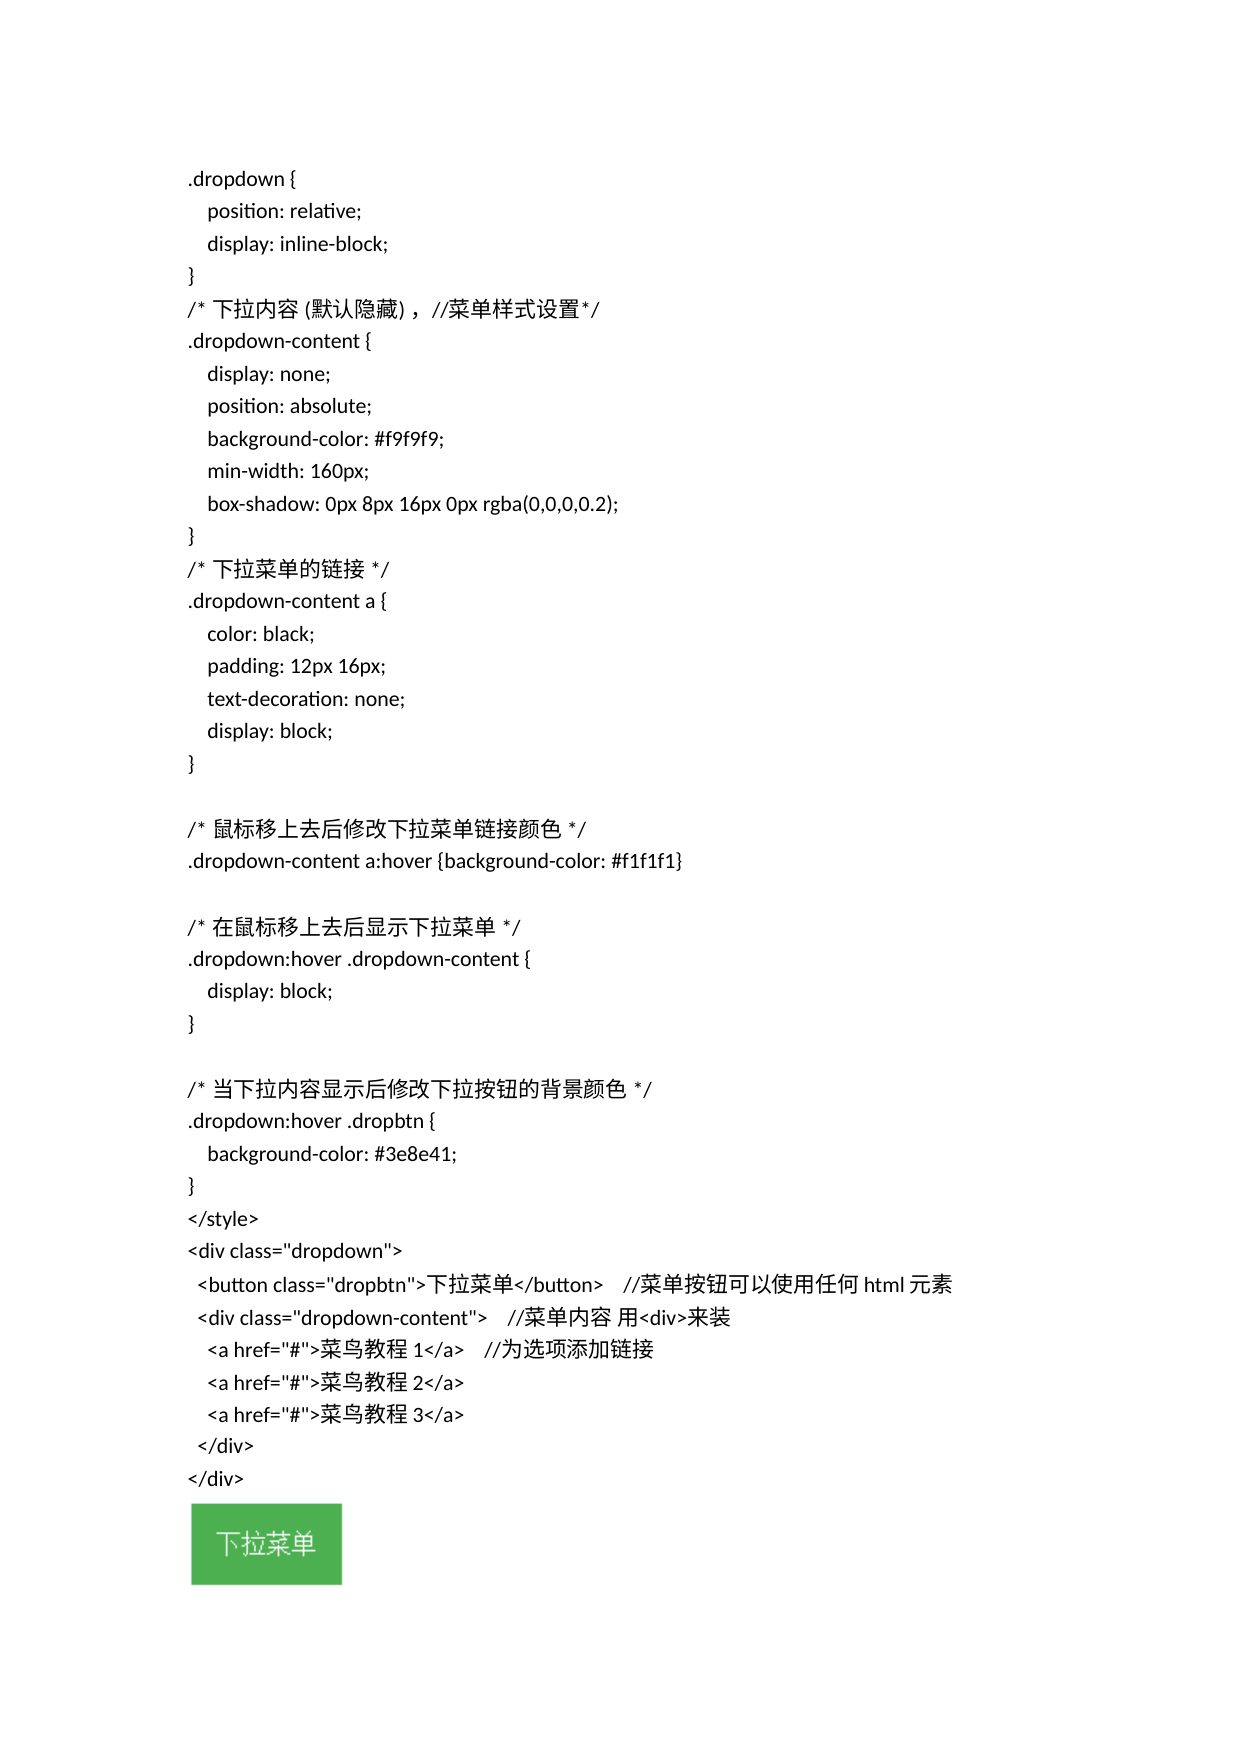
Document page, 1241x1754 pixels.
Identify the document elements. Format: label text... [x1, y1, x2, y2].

text display: inline-block; [187, 227, 1053, 259]
text .dropdown-content a:hover {background-color: #f1f1f1} [187, 844, 1053, 877]
text <a href="#">菜鸟教程 2</a> [187, 1364, 1053, 1397]
text .dropdown-content { [187, 324, 1053, 357]
text .dropdown-content a { [187, 584, 1053, 617]
text } [187, 747, 1053, 779]
text background-color: #f9f9f9; [187, 422, 1053, 454]
text <a href="#">菜鸟教程 3</a> [187, 1397, 1053, 1429]
text <button class="dropbtn">下拉菜单</button> //菜单按钮可以使用任何html元素 [187, 1267, 1053, 1299]
text } [187, 1169, 1053, 1202]
picture [187, 1497, 347, 1590]
text <div class="dropdown-content"> //菜单内容 用<div>来装 [187, 1299, 1053, 1332]
text .dropdown:hover .dropbtn { [187, 1104, 1053, 1137]
text position: absolute; [187, 389, 1053, 422]
text display: block; [187, 974, 1053, 1007]
text } [187, 519, 1053, 552]
text .dropdown:hover .dropdown-content { [187, 942, 1053, 974]
text /* 在鼠标移上去后显示下拉菜单 */ [187, 909, 1053, 942]
text <div class="dropdown"> [187, 1234, 1053, 1267]
text <a href="#">菜鸟教程 1</a> //为选项添加链接 [187, 1332, 1053, 1364]
text } [187, 259, 1053, 292]
text /* 下拉菜单的链接 */ [187, 552, 1053, 584]
text /* 当下拉内容显示后修改下拉按钮的背景颜色 */ [187, 1072, 1053, 1104]
text display: none; [187, 357, 1053, 389]
text </style> [187, 1202, 1053, 1234]
text .dropdown { [187, 162, 1053, 194]
text /* 鼠标移上去后修改下拉菜单链接颜色 */ [187, 812, 1053, 844]
text box-shadow: 0px 8px 16px 0px rgba(0,0,0,0.2); [187, 487, 1053, 519]
text min-width: 160px; [187, 454, 1053, 487]
text padding: 12px 16px; [187, 649, 1053, 682]
text </div> [187, 1462, 1053, 1494]
text display: block; [187, 714, 1053, 747]
text color: black; [187, 617, 1053, 649]
text background-color: #3e8e41; [187, 1137, 1053, 1169]
text } [187, 1007, 1053, 1039]
text text-decoration: none; [187, 682, 1053, 714]
text position: relative; [187, 194, 1053, 227]
text /* 下拉内容 (默认隐藏) ，//菜单样式设置*/ [187, 292, 1053, 324]
text </div> [187, 1429, 1053, 1462]
